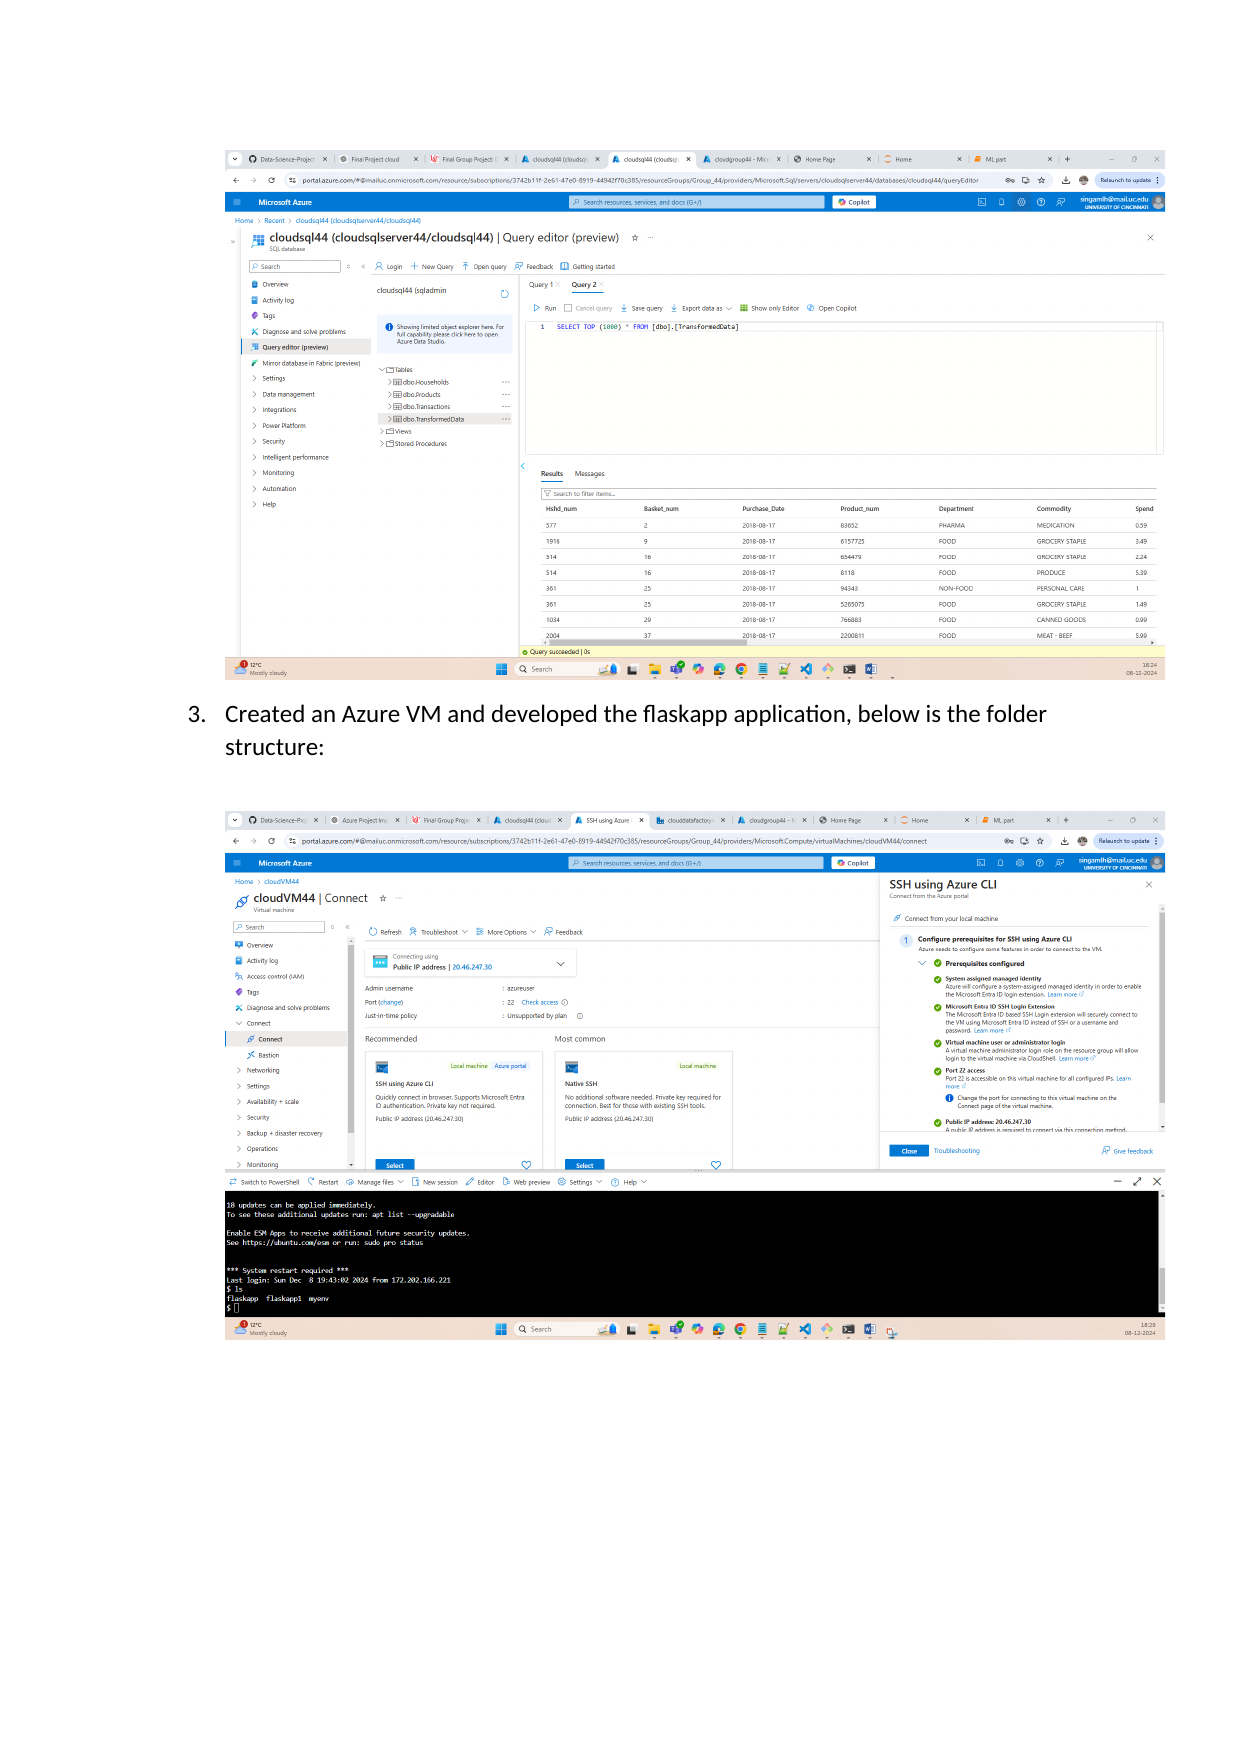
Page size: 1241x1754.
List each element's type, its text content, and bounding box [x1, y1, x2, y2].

picture [225, 811, 1166, 1340]
list Created an Azure VM and developed the flaskapp application, below is the folder structure: [187, 698, 1090, 762]
picture [225, 150, 1166, 680]
